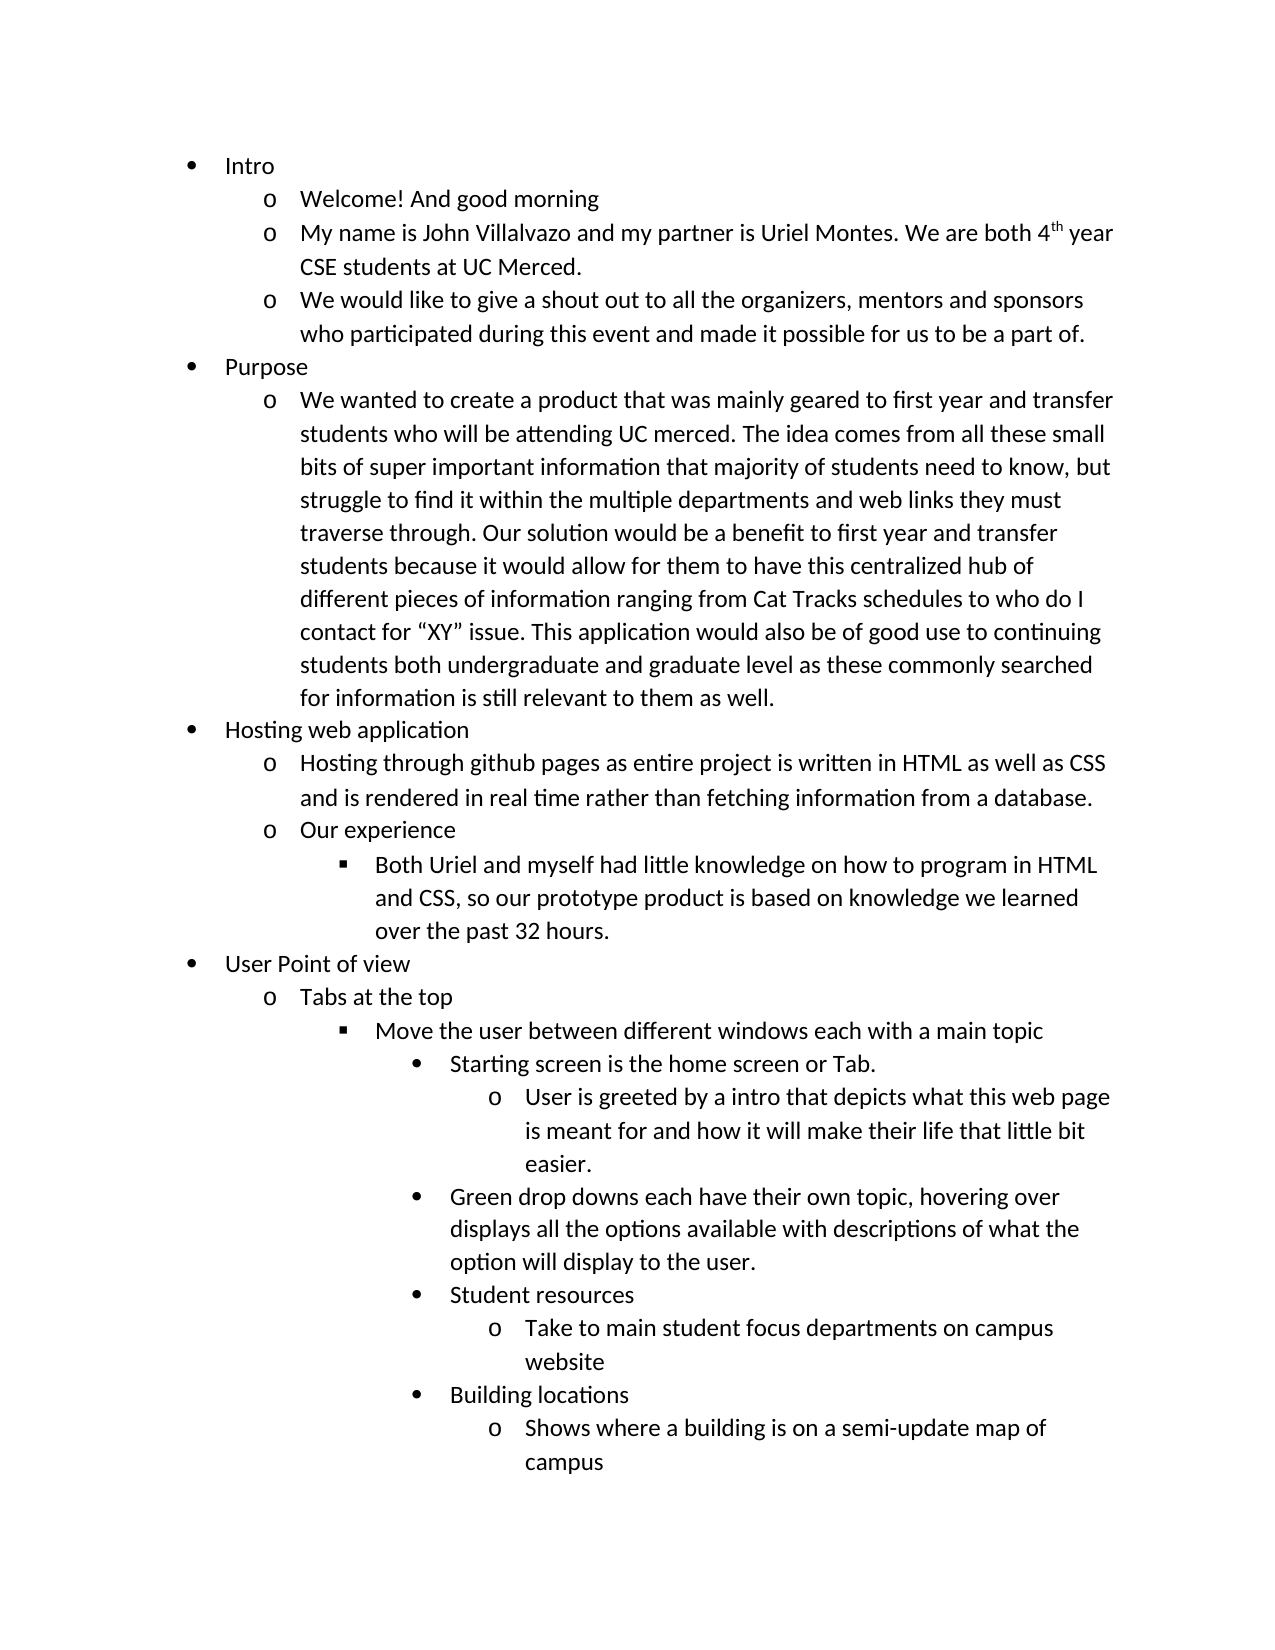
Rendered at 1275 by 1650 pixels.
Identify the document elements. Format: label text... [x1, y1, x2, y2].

list Both Uriel and myself had little knowledge on how to program in HTML and CSS, so our prototype product is based on knowledge we learned over the past 32 hours. [337, 849, 1125, 945]
list Green drop downs each have their own topic, hovering over displays all the options available with descriptions of what the option will display to the user. [412, 1181, 1125, 1277]
list Purpose [187, 351, 1125, 382]
list Starting screen is the home screen or Tab. [412, 1048, 1125, 1078]
list We wanted to create a product that was mainly geared to first year and transfer students who will be attending UC merced. The idea comes from all these small bits of super important information that majority of students need to know, but struggle to find it within the multiple departments and web links they must traverse through. Our solution would be a benefit to first year and transfer students because it would allow for them to have this centralized hub of different pieces of information ranging from Cat Tracks schedules to who do I contact for “XY” issue. This application would also be of good use to continuing students both undergraduate and graduate level as these commonly searched for information is still relevant to them as well. [262, 384, 1125, 712]
list Building locations [412, 1379, 1125, 1410]
list Hosting web application [187, 715, 1125, 745]
list Student resources [412, 1279, 1125, 1310]
list My name is John Villalvazo and my partner is Uriel Montes. We are both 4th year CSE students at UC Merced. [262, 217, 1125, 282]
list Intro [187, 150, 1125, 181]
list Tabs at the top [262, 981, 1125, 1012]
list Our experience [262, 815, 1125, 846]
list User is greeted by a intro that depicts what this web page is meant for and how it will make their life that little bit easier. [487, 1081, 1125, 1178]
list Shows where a building is on a semi-update map of campus [487, 1412, 1125, 1477]
list Hosting through github pages as entire project is written in HTML as well as CSS and is rendered in real time rather than fetching information from a database. [262, 748, 1125, 812]
list Welcome! And good morning [262, 183, 1125, 215]
list Move the user between different windows each with a main topic [337, 1015, 1125, 1045]
list Take to main student focus departments on campus website [487, 1312, 1125, 1377]
list User Point of view [187, 948, 1125, 978]
list We would like to give a shout out to all the organizers, mentors and sponsors who participated during this event and made it possible for us to be a part of. [262, 284, 1125, 349]
